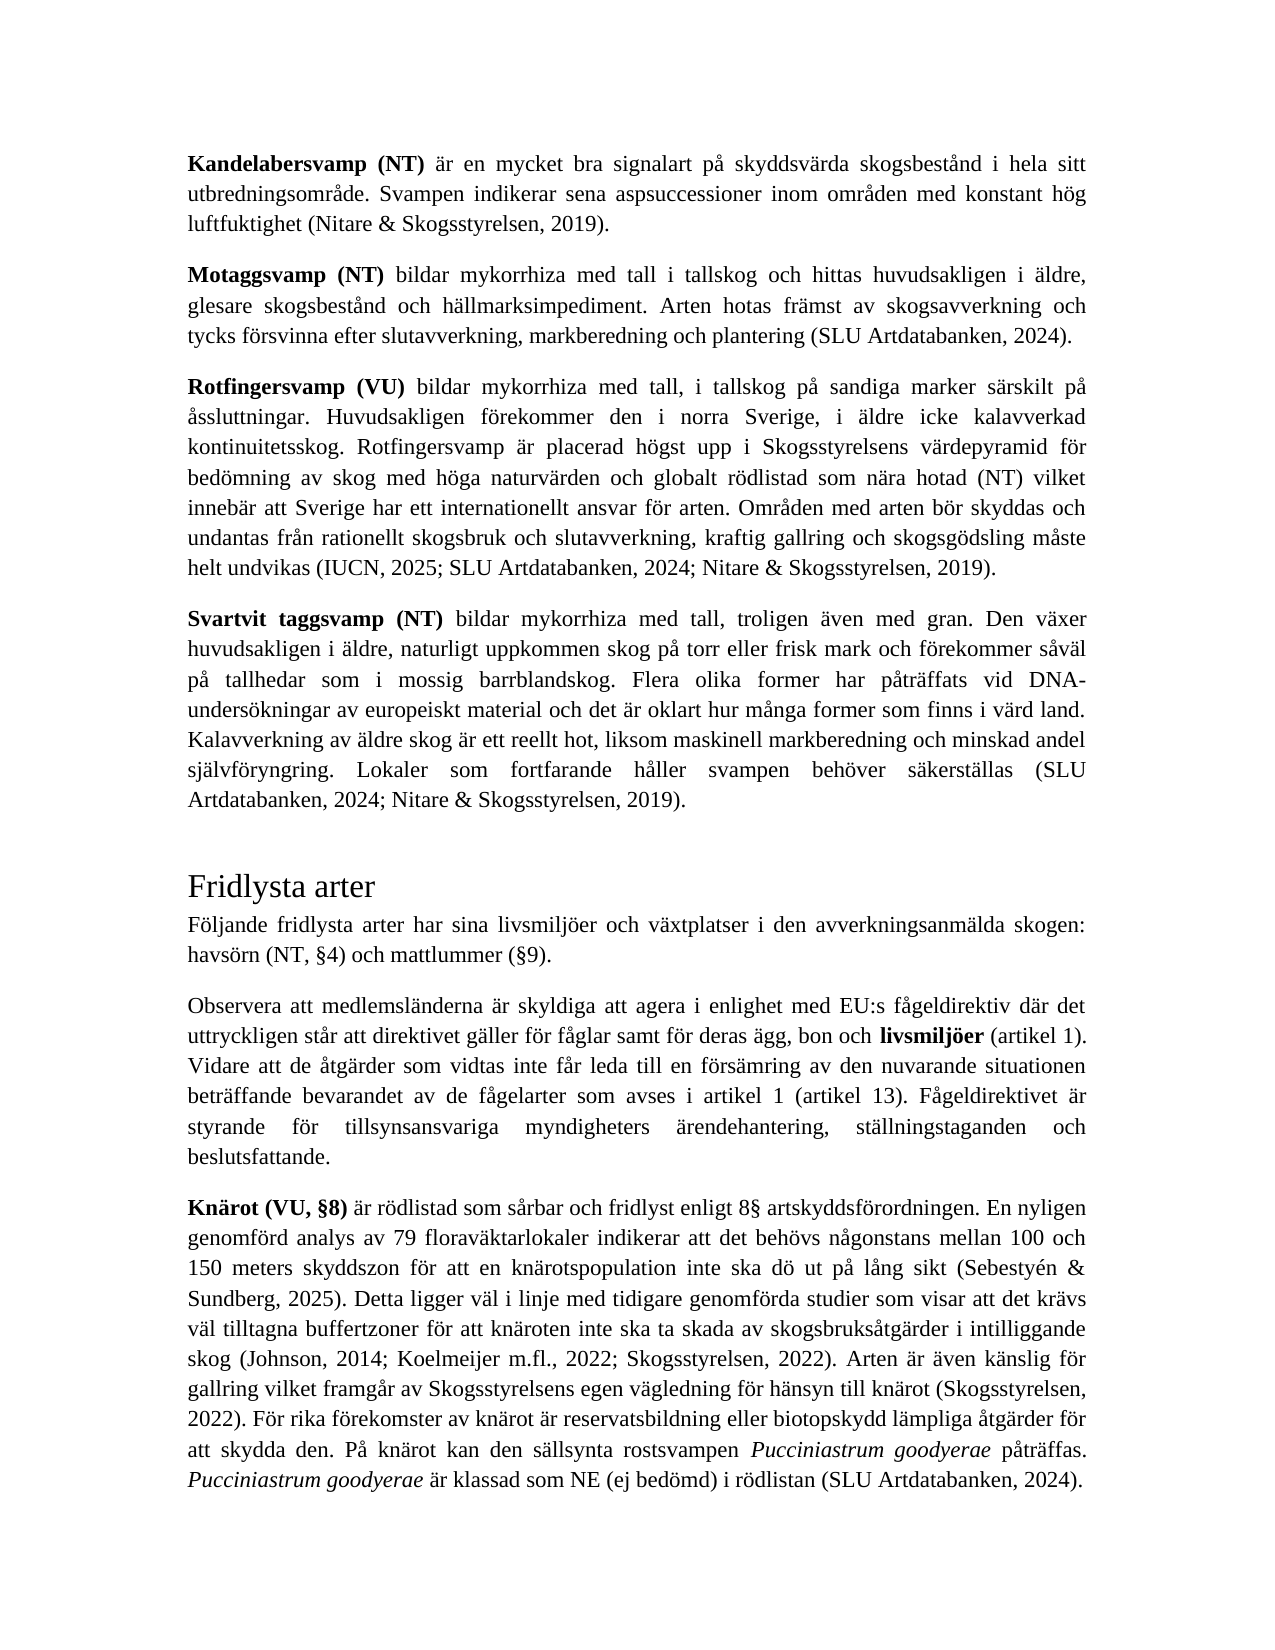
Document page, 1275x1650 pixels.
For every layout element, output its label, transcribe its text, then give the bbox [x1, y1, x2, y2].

text Observera att medlemsländerna är skyldiga att agera i enlighet med EU:s fågeldirektiv där det uttryckligen står att direktivet gäller för fåglar samt för deras ägg, bon och livsmiljöer (artikel 1). Vidare att de åtgärder som vidtas inte får leda till en försämring av den nuvarande situationen beträffande bevarandet av de fågelarter som avses i artikel 1 (artikel 13). Fågeldirektivet är styrande för tillsynsansvariga myndigheters ärendehantering, ställningstaganden och beslutsfattande. [187, 992, 1087, 1169]
text Kandelabersvamp (NT) är en mycket bra signalart på skyddsvärda skogsbestånd i hela sitt utbredningsområde. Svampen indikerar sena aspsuccessioner inom områden med konstant hög luftfuktighet (Nitare & Skogsstyrelsen, 2019). [187, 150, 1087, 237]
text Rotfingersvamp (VU) bildar mykorrhiza med tall, i tallskog på sandiga marker särskilt på åssluttningar. Huvudsakligen förekommer den i norra Sverige, i äldre icke kalavverkad kontinuitetsskog. Rotfingersvamp är placerad högst upp i Skogsstyrelsens värdepyramid för bedömning av skog med höga naturvärden och globalt rödlistad som nära hotad (NT) vilket innebär att Sverige har ett internationellt ansvar för arten. Områden med arten bör skyddas och undantas från rationellt skogsbruk och slutavverkning, kraftig gallring och skogsgödsling måste helt undvikas (IUCN, 2025; SLU Artdatabanken, 2024; Nitare & Skogsstyrelsen, 2019). [187, 373, 1087, 581]
text Motaggsvamp (NT) bildar mykorrhiza med tall i tallskog och hittas huvudsakligen i äldre, glesare skogsbestånd och hällmarksimpediment. Arten hotas främst av skogsavverkning och tycks försvinna efter slutavverkning, markberedning och plantering (SLU Artdatabanken, 2024). [187, 261, 1087, 348]
text Knärot (VU, §8) är rödlistad som sårbar och fridlyst enligt 8§ artskyddsförordningen. En nyligen genomförd analys av 79 floraväktarlokaler indikerar att det behövs någonstans mellan 100 och 150 meters skyddszon för att en knärotspopulation inte ska dö ut på lång sikt (Sebestyén & Sundberg, 2025). Detta ligger väl i linje med tidigare genomförda studier som visar att det krävs väl tilltagna buffertzoner för att knäroten inte ska ta skada av skogsbruksåtgärder i intilliggande skog (Johnson, 2014; Koelmeijer m.fl., 2022; Skogsstyrelsen, 2022). Arten är även känslig för gallring vilket framgår av Skogsstyrelsens egen vägledning för hänsyn till knärot (Skogsstyrelsen, 2022). För rika förekomster av knärot är reservatsbildning eller biotopskydd lämpliga åtgärder för att skydda den. På knärot kan den sällsynta rostsvampen Pucciniastrum goodyerae påträffas. Pucciniastrum goodyerae är klassad som NE (ej bedömd) i rödlistan (SLU Artdatabanken, 2024). [187, 1194, 1087, 1492]
text Följande fridlysta arter har sina livsmiljöer och växtplatser i den avverkningsanmälda skogen: havsörn (NT, §4) och mattlummer (§9). [187, 911, 1087, 967]
subtitle Fridlysta arter [187, 867, 1087, 905]
text Svartvit taggsvamp (NT) bildar mykorrhiza med tall, troligen även med gran. Den växer huvudsakligen i äldre, naturligt uppkommen skog på torr eller frisk mark och förekommer såväl på tallhedar som i mossig barrblandskog. Flera olika former har påträffats vid DNA-undersökningar av europeiskt material och det är oklart hur många former som finns i värd land. Kalavverkning av äldre skog är ett reellt hot, liksom maskinell markberedning och minskad andel självföryngring. Lokaler som fortfarande håller svampen behöver säkerställas (SLU Artdatabanken, 2024; Nitare & Skogsstyrelsen, 2019). [187, 605, 1087, 813]
